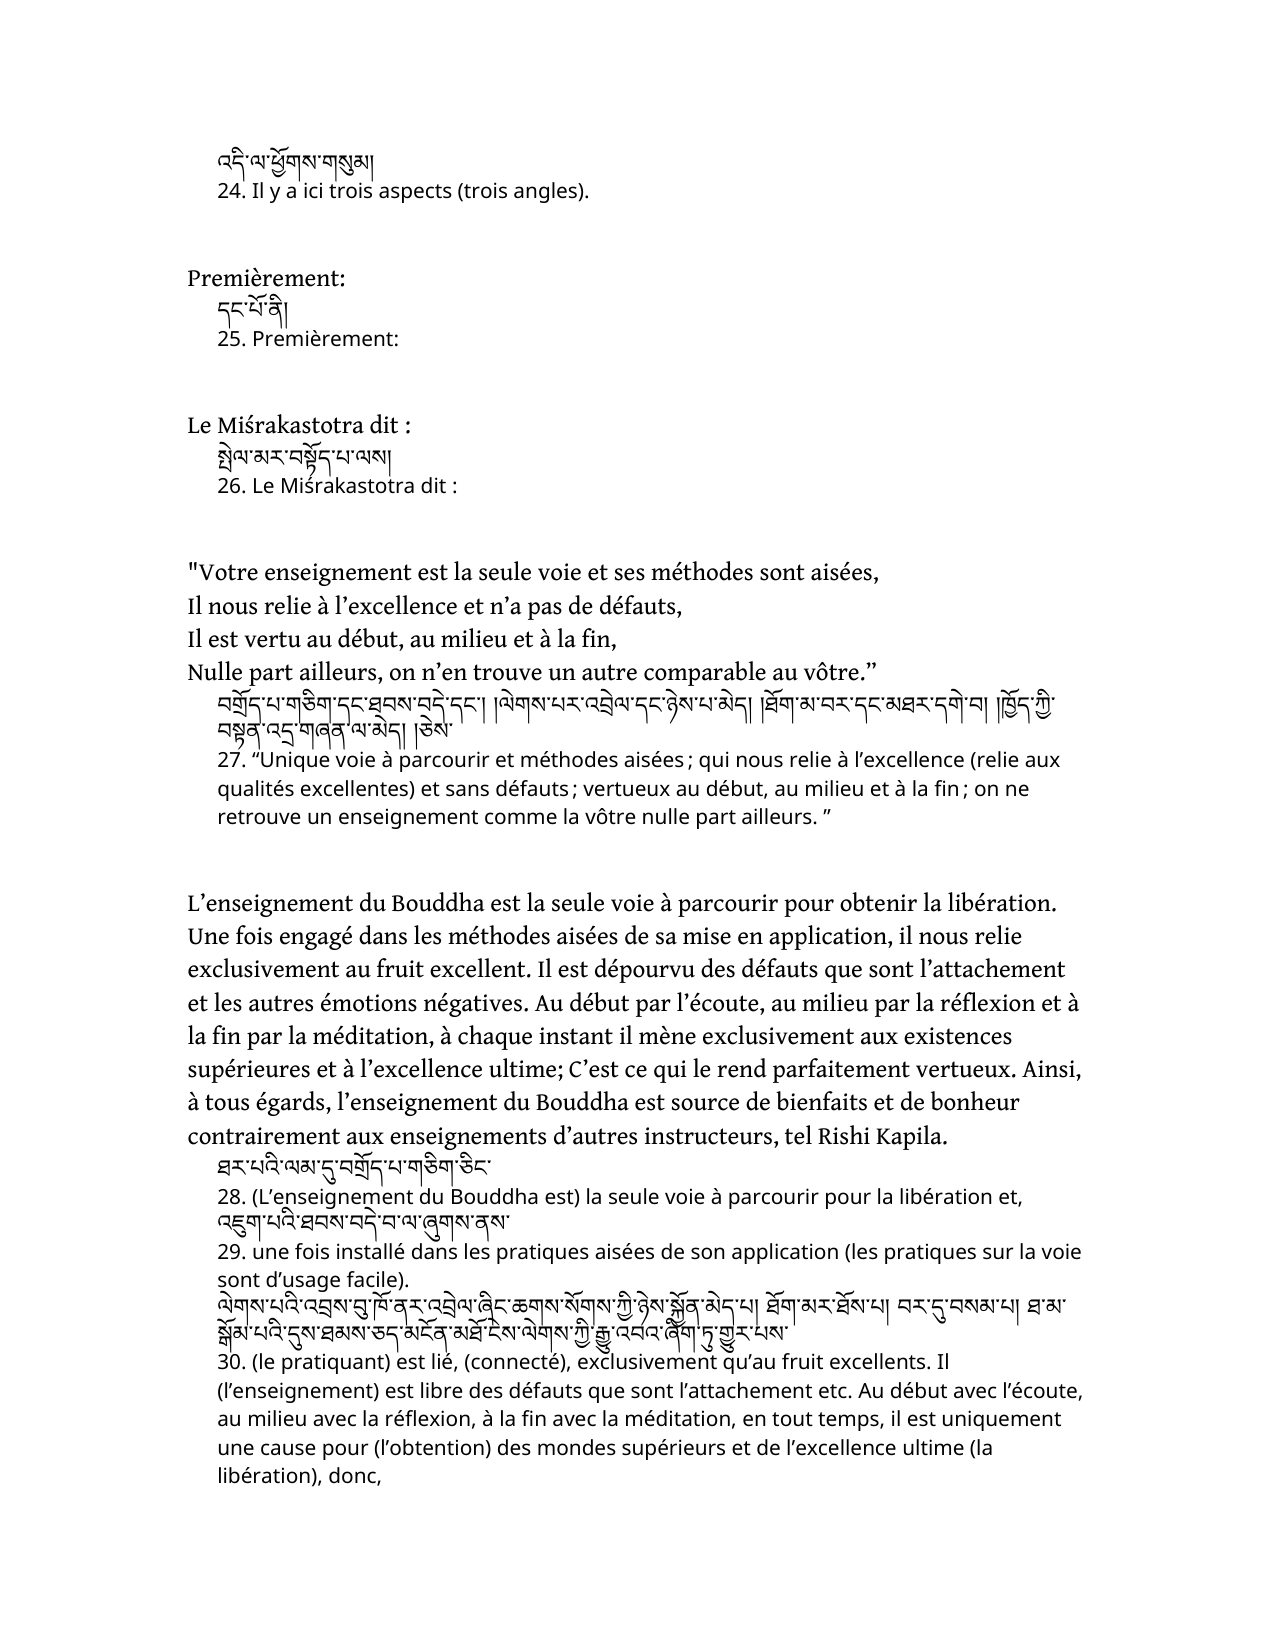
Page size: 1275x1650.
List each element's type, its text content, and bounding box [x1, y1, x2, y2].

text L’enseignement du Bouddha est la seule voie à parcourir pour obtenir la libération. Une fois engagé dans les méthodes aisées de sa mise en application, il nous relie exclusivement au fruit excellent. Il est dépourvu des défauts que sont l’attachement et les autres émotions négatives. Au début par l’écoute, au milieu par la réflexion et à la fin par la méditation, à chaque instant il mène exclusivement aux existences supérieures et à l’excellence ultime; C’est ce qui le rend parfaitement vertueux. Ainsi, à tous égards, l’enseignement du Bouddha est source de bienfaits et de bonheur contrairement aux enseignements d’autres instructeurs, tel Rishi Kapila. [187, 889, 1087, 1151]
text འདི་ལ་ཕྱོགས་གསུམ། 24. Il y a ici trois aspects (trois angles). [217, 150, 1087, 205]
text Le Miśrakastotra dit : [187, 412, 1087, 441]
text དང་པོ་ནི། 25. Premièrement: [217, 297, 1087, 352]
text Premièrement: [187, 264, 1087, 293]
text "Votre enseignement est la seule voie et ses méthodes sont aisées, Il nous relie à l’excellence et n’a pas de défauts, Il est vertu au début, au milieu et à la fin, Nulle part ailleurs, on n’en trouve un autre comparable au vôtre.” [187, 559, 1087, 688]
text སྤེལ་མར་བསྟོད་པ་ལས། 26. Le Miśrakastotra dit : [217, 445, 1087, 500]
text བགྲོད་པ་གཅིག་དང་ཐབས་བདེ་དང༌། །ལེགས་པར་འབྲེལ་དང་ཉེས་པ་མེད། །ཐོག་མ་བར་དང་མཐར་དགེ་བ། །ཁྱོད་ཀྱི་བསྟན་འདྲ་གཞན་ལ་མེད། །ཅེས་ 27. “Unique voie à parcourir et méthodes aisées ; qui nous relie à l’excellence (relie aux qualités excellentes) et sans défauts ; vertueux au début, au milieu et à la fin ; on ne retrouve un enseignement comme la vôtre nulle part ailleurs. ” [217, 692, 1087, 831]
